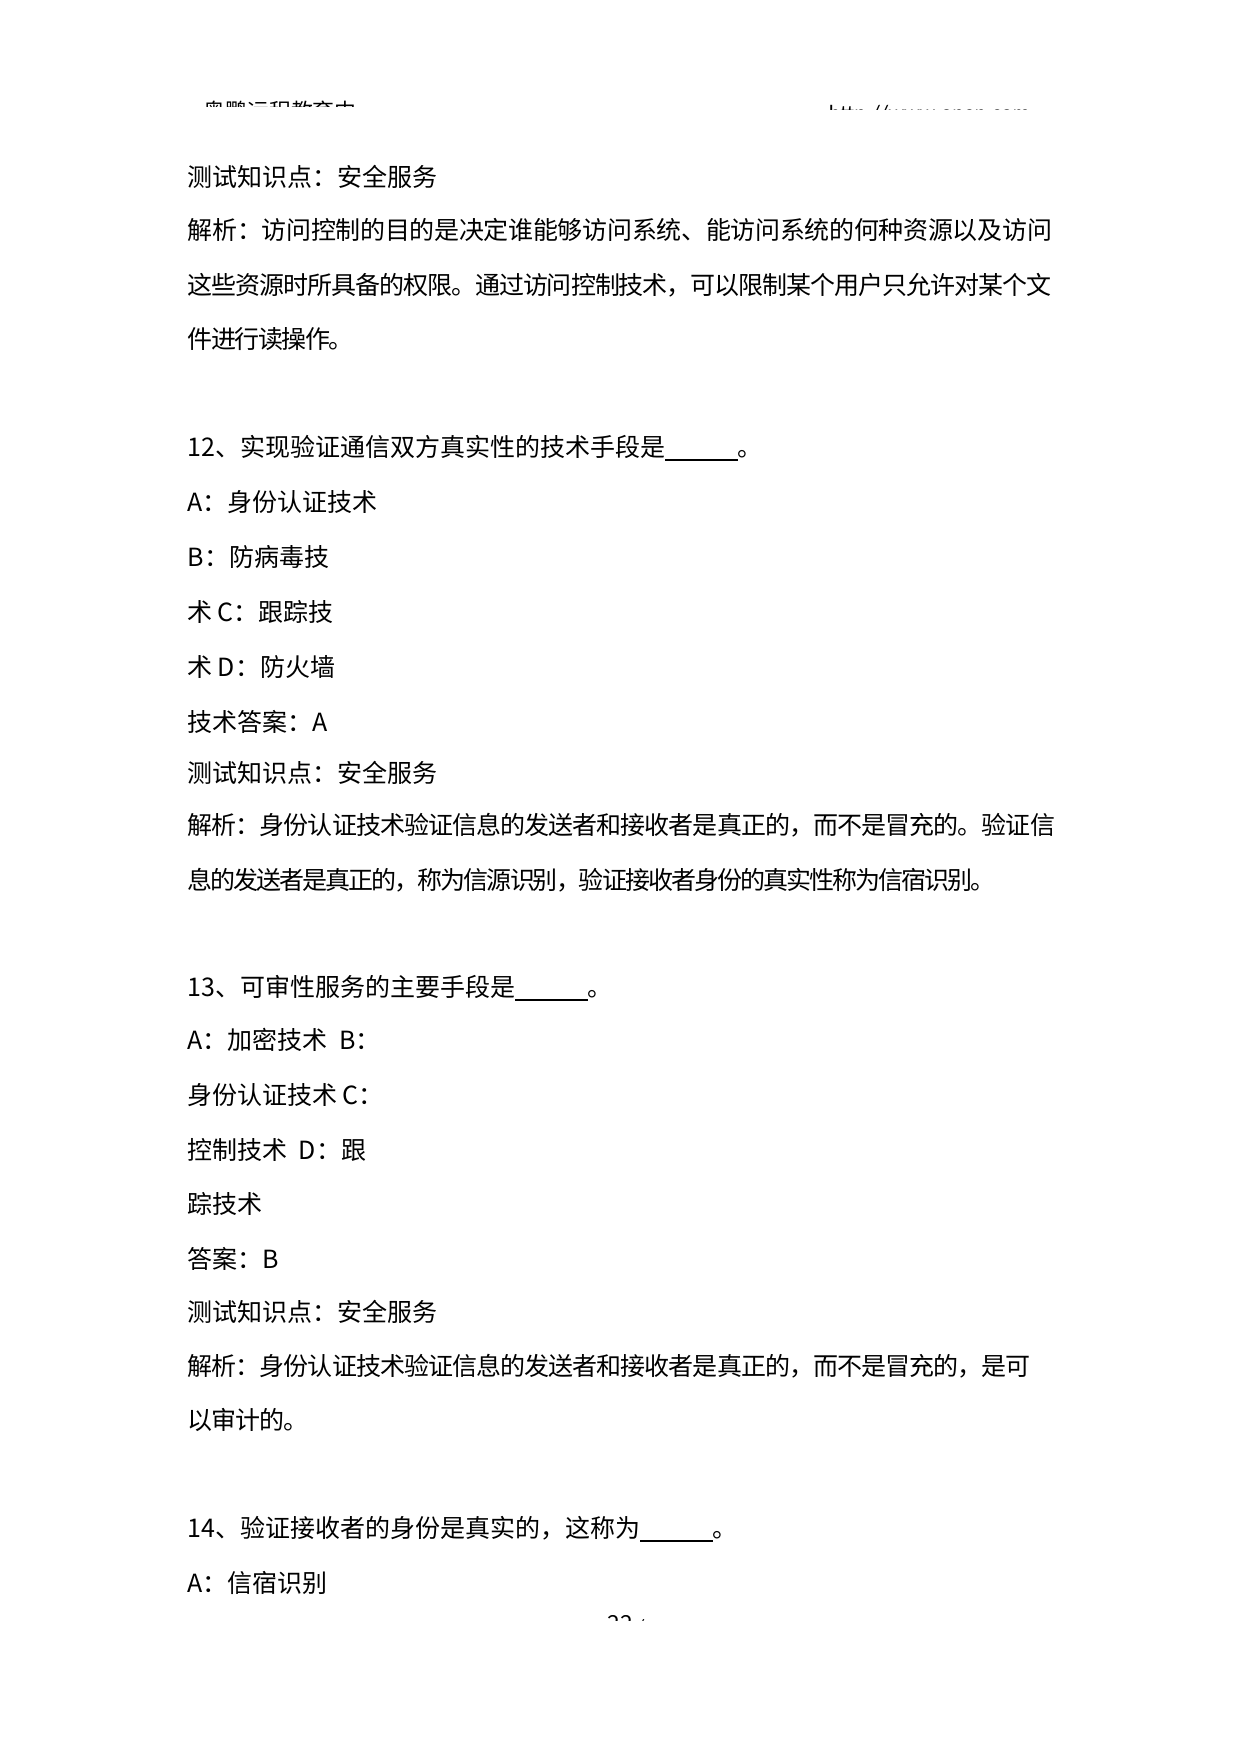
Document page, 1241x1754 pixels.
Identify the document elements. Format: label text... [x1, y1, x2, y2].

text 测试知识点：安全服务 [187, 1293, 1090, 1329]
text 测试知识点：安全服务 [187, 758, 1090, 789]
text 测试知识点：安全服务 [187, 158, 1090, 194]
text 答案：B [187, 1240, 1090, 1276]
text 解析：身份认证技术验证信息的发送者和接收者是真正的，而不是冒充的。验证信息的发送者是真正的，称为信源识别，验证接收者身份的真实性称为信宿识别。 [187, 805, 1066, 896]
text B：防病毒技术C：跟踪技术D：防火墙技术答案：A [187, 538, 351, 739]
text 14、验证接收者的身份是真实的，这称为 。A：信宿识别 [187, 1509, 738, 1600]
text A：加密技术 B：身份认证技术C：控制技术 D：跟踪技术 [187, 1021, 376, 1221]
text 解析：访问控制的目的是决定谁能够访问系统、能访问系统的何种资源以及访问这些资源时所具备的权限。通过访问控制技术，可以限制某个用户只允许对某个文件进行读操作。 [187, 211, 1053, 356]
text 13、可审性服务的主要手段是 。 [187, 968, 1090, 1004]
text 12、实现验证通信双方真实性的技术手段是 。A：身份认证技术 [187, 428, 763, 519]
text 解析：身份认证技术验证信息的发送者和接收者是真正的，而不是冒充的，是可以审计的。 [187, 1346, 1052, 1437]
